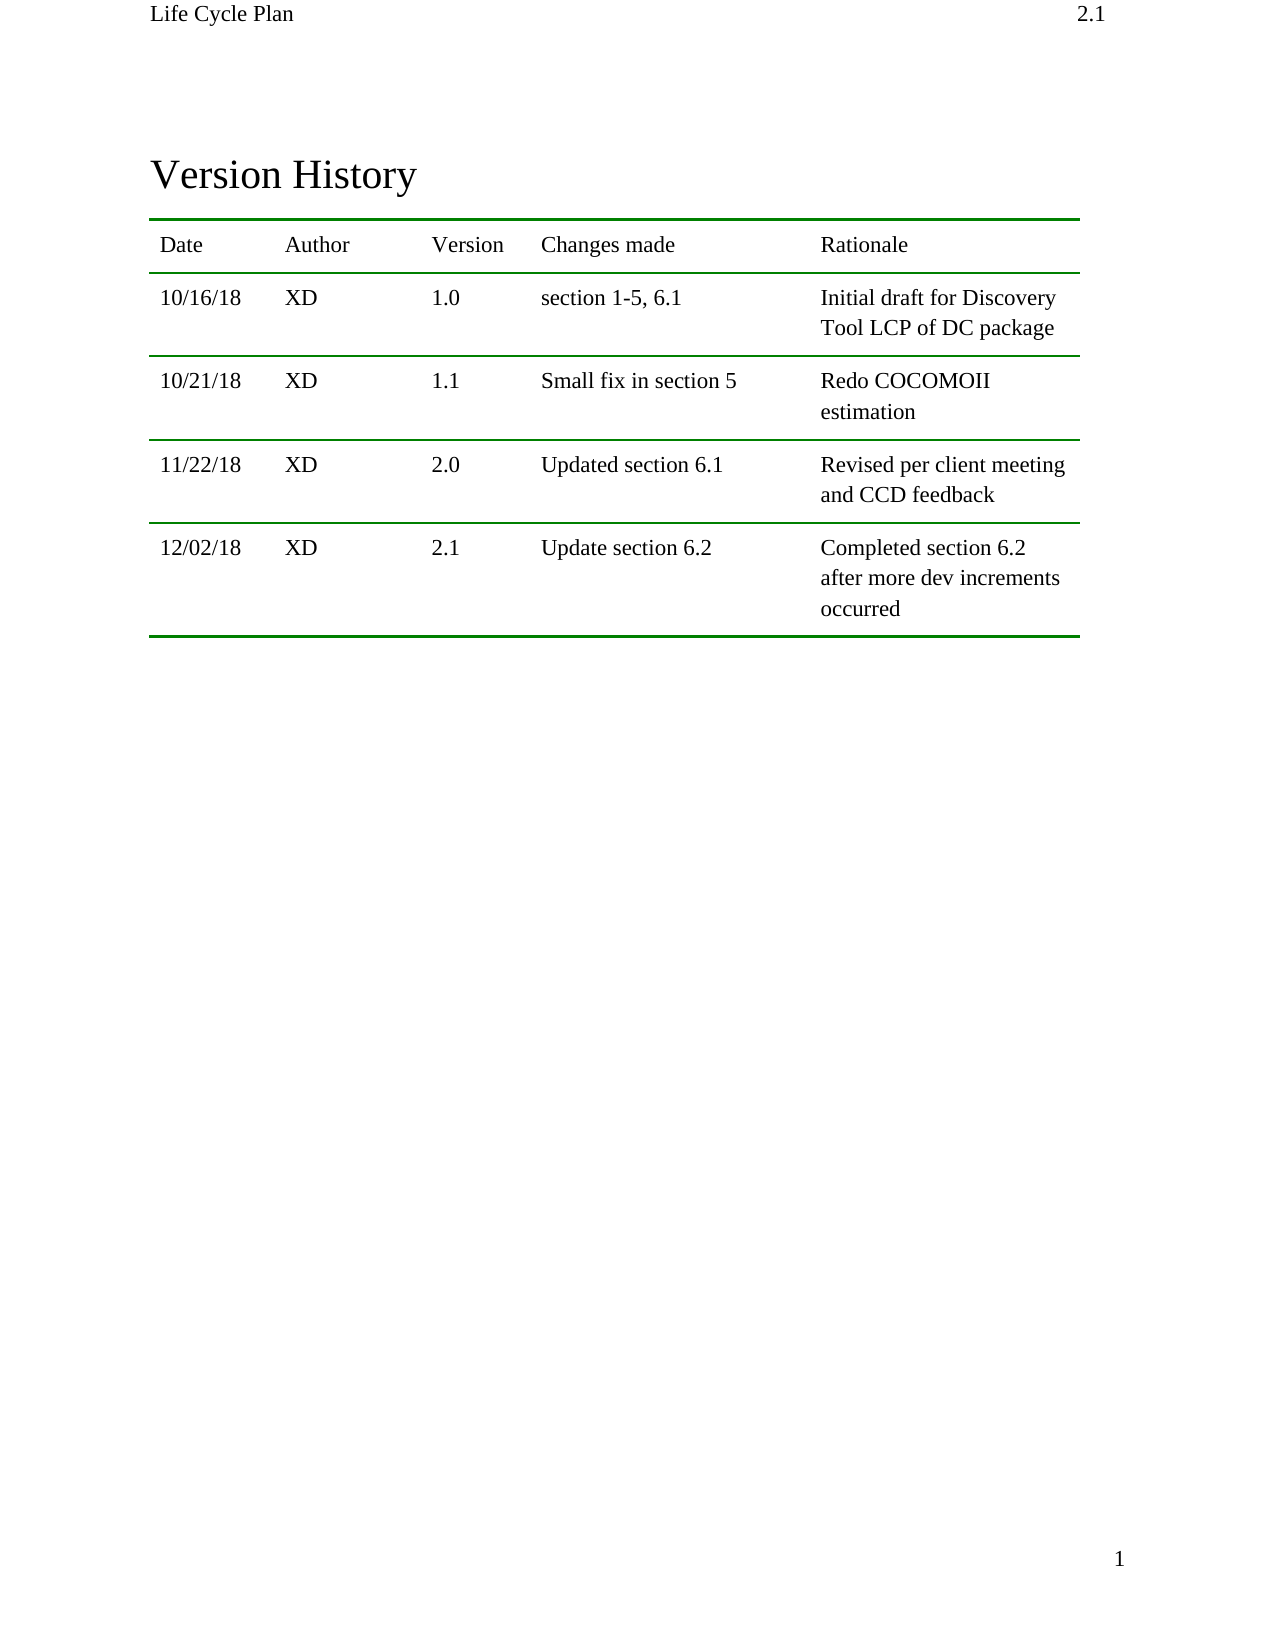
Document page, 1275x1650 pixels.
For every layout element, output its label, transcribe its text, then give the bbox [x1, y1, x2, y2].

table_cell section 1-5, 6.1 [530, 274, 810, 355]
table_cell Update section 6.2 [530, 524, 810, 635]
table_header Version [421, 221, 530, 272]
table_cell 10/21/18 [149, 357, 274, 438]
table_header Changes made [530, 221, 810, 272]
table_cell Redo COCOMOII estimation [810, 357, 1080, 438]
table_cell Revised per client meeting and CCD feedback [810, 441, 1080, 522]
table_cell Completed section 6.2 after more dev increments occurred [810, 524, 1080, 635]
table_cell XD [274, 441, 421, 522]
table_cell 2.1 [421, 524, 530, 635]
table_cell 11/22/18 [149, 441, 274, 522]
table_cell XD [274, 274, 421, 355]
table_header Author [274, 221, 421, 272]
table_cell 10/16/18 [149, 274, 274, 355]
table_cell Small fix in section 5 [530, 357, 810, 438]
table_cell XD [274, 357, 421, 438]
table_cell XD [274, 524, 421, 635]
subtitle Version History [150, 150, 1125, 198]
table_header Rationale [810, 221, 1080, 272]
table_cell Updated section 6.1 [530, 441, 810, 522]
table_cell Initial draft for Discovery Tool LCP of DC package [810, 274, 1080, 355]
table_cell 2.0 [421, 441, 530, 522]
table_header Date [149, 221, 274, 272]
table_cell 1.0 [421, 274, 530, 355]
table_cell 12/02/18 [149, 524, 274, 635]
table_cell 1.1 [421, 357, 530, 438]
